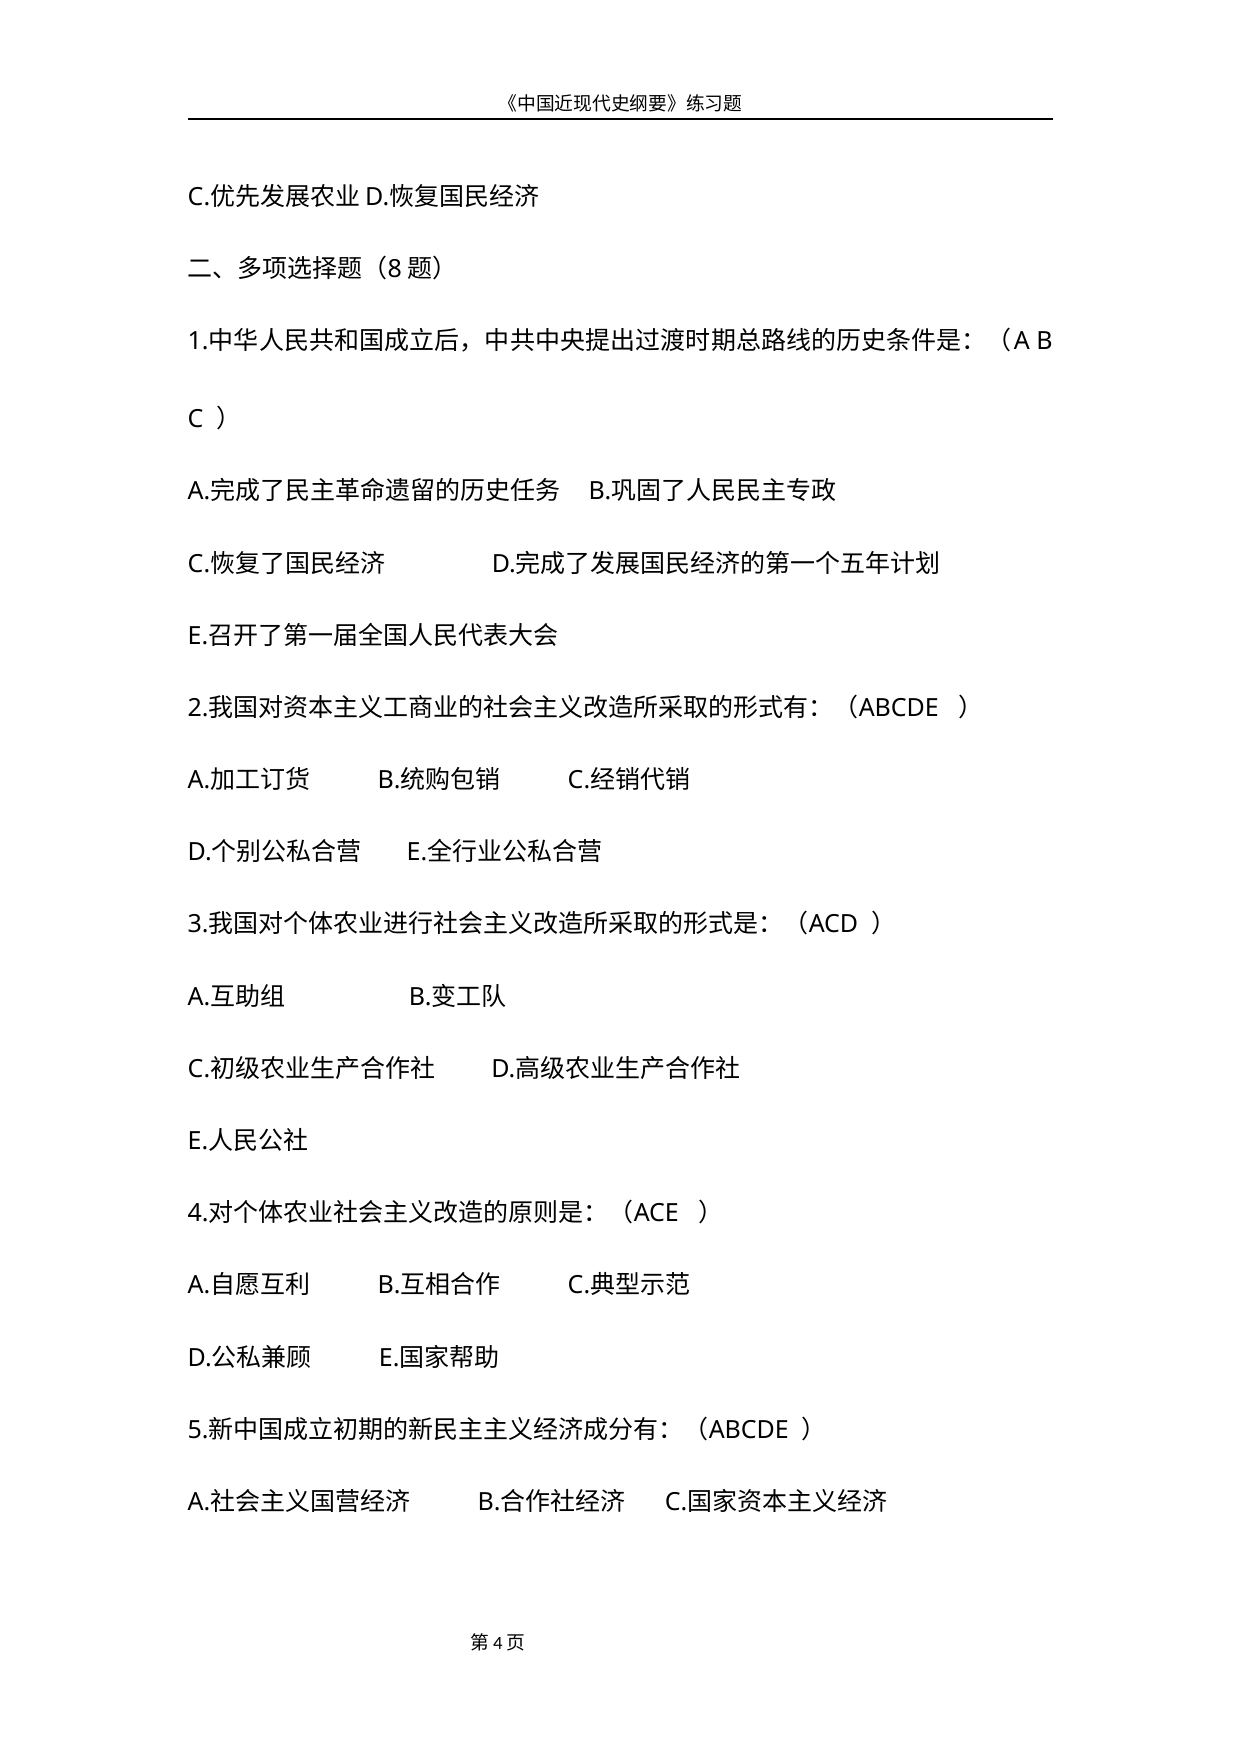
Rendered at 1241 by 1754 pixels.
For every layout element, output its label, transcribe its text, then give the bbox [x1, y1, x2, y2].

text 3.我国对个体农业进行社会主义改造所采取的形式是：（ACD ） [187, 889, 1053, 954]
text C.优先发展农业D.恢复国民经济 [187, 162, 1053, 227]
text C.初级农业生产合作社 D.高级农业生产合作社 [187, 1034, 1053, 1099]
text A.加工订货 B.统购包销 C.经销代销 [187, 745, 1053, 810]
text 2.我国对资本主义工商业的社会主义改造所采取的形式有：（ABCDE ） [187, 673, 1053, 738]
text 4.对个体农业社会主义改造的原则是：（ACE ） [187, 1178, 1053, 1243]
text A.互助组 B.变工队 [187, 962, 1053, 1027]
text C.恢复了国民经济 D.完成了发展国民经济的第一个五年计划 [187, 529, 1053, 594]
text E.人民公社 [187, 1106, 1053, 1171]
text A.完成了民主革命遗留的历史任务 B.巩固了人民民主专政 [187, 456, 1053, 521]
text 5.新中国成立初期的新民主主义经济成分有：（ABCDE ） [187, 1395, 1053, 1460]
text A.社会主义国营经济 B.合作社经济 C.国家资本主义经济 [187, 1467, 1053, 1532]
text E.召开了第一届全国人民代表大会 [187, 601, 1053, 666]
text 1.中华人民共和国成立后，中共中央提出过渡时期总路线的历史条件是：（A B C ） [187, 306, 1053, 449]
text 二、多项选择题（8题） [187, 234, 1053, 299]
text D.个别公私合营 E.全行业公私合营 [187, 817, 1053, 882]
text A.自愿互利 B.互相合作 C.典型示范 [187, 1251, 1053, 1316]
text D.公私兼顾 E.国家帮助 [187, 1323, 1053, 1388]
